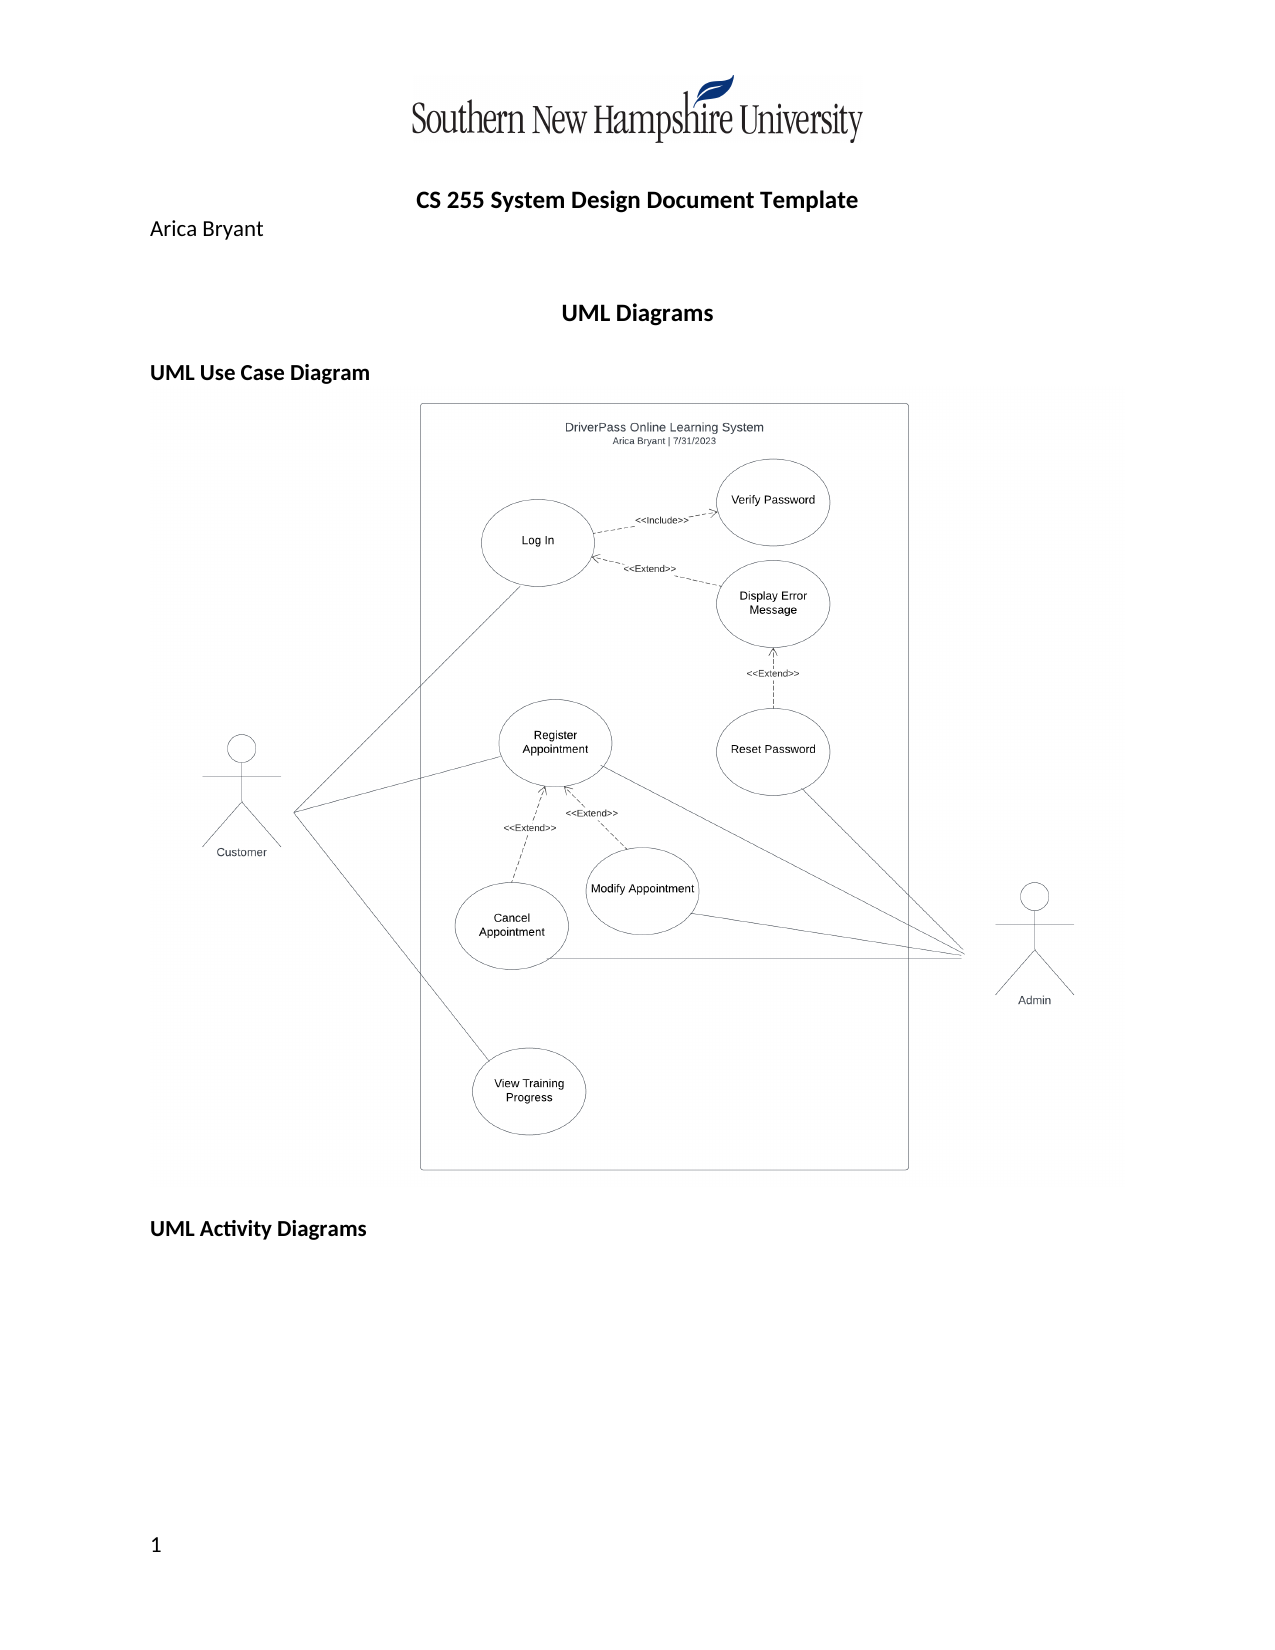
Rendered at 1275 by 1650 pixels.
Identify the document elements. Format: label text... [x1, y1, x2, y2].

picture [412, 75, 863, 143]
text Arica Bryant [150, 214, 1125, 242]
picture [150, 386, 1125, 1187]
subtitle UML Activity Diagrams [150, 1214, 1125, 1242]
subtitle UML Use Case Diagram [150, 358, 1125, 386]
subtitle CS 255 System Design Document Template [150, 184, 1125, 214]
subtitle UML Diagrams [150, 298, 1125, 328]
